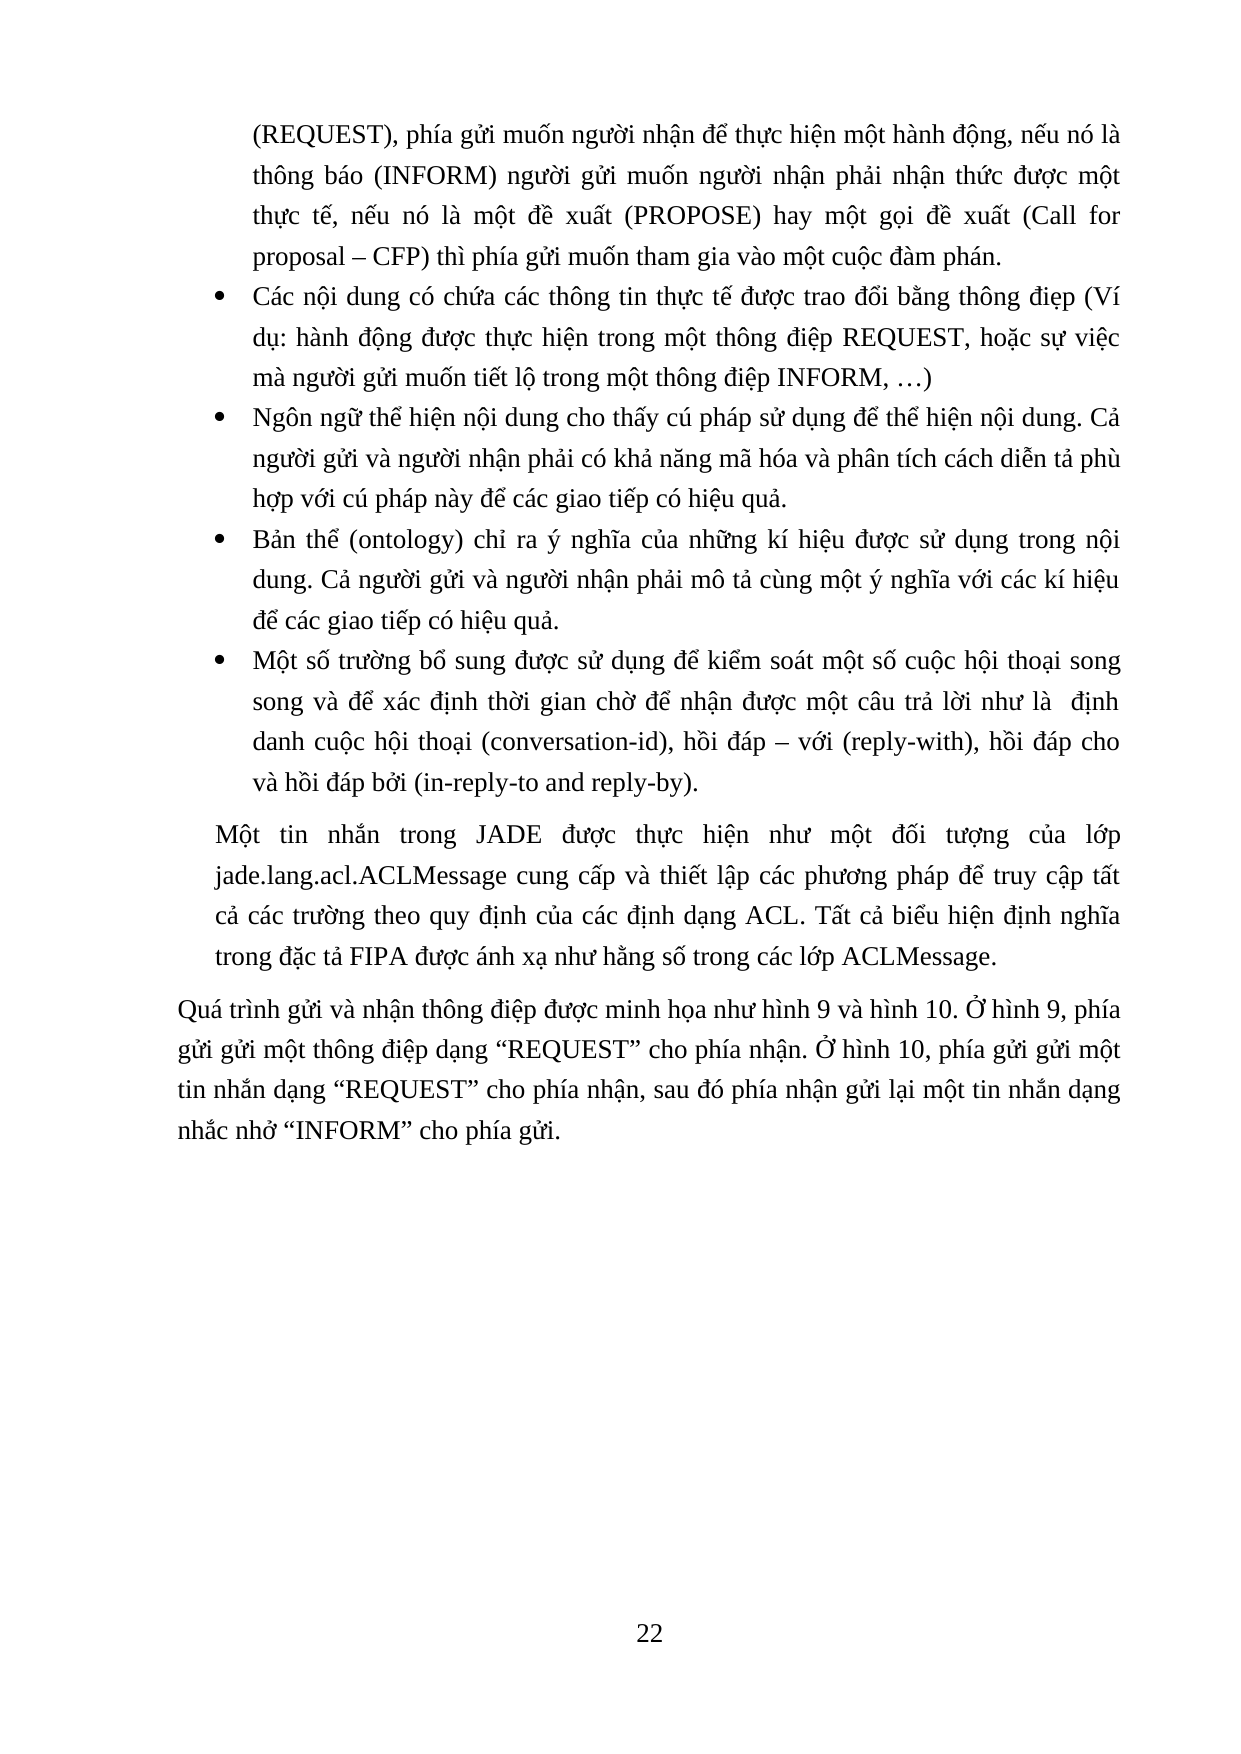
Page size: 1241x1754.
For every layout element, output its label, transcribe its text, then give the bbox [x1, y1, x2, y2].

list Bản thể (ontology) chỉ ra ý nghĩa của những kí hiệu được sử dụng trong nội dung. Cả người gửi và người nhận phải mô tả cùng một ý nghĩa với các kí hiệu để các giao tiếp có hiệu quả. [215, 523, 1122, 635]
text Quá trình gửi và nhận thông điệp được minh họa như hình 9 và hình 10. Ở hình 9, phía gửi gửi một thông điệp dạng “REQUEST” cho phía nhận. Ở hình 10, phía gửi gửi một tin nhắn dạng “REQUEST” cho phía nhận, sau đó phía nhận gửi lại một tin nhắn dạng nhắc nhở “INFORM” cho phía gửi. [177, 993, 1122, 1145]
text Một tin nhắn trong JADE được thực hiện như một đối tượng của lớp jade.lang.acl.ACLMessage cung cấp và thiết lập các phương pháp để truy cập tất cả các trường theo quy định của các định dạng ACL. Tất cả biểu hiện định nghĩa trong đặc tả FIPA được ánh xạ như hằng số trong các lớp ACLMessage. [215, 818, 1122, 971]
list Một số trường bổ sung được sử dụng để kiểm soát một số cuộc hội thoại song song và để xác định thời gian chờ để nhận được một câu trả lời như là định danh cuộc hội thoại (conversation-id), hồi đáp – với (reply-with), hồi đáp cho và hồi đáp bởi (in-reply-to and reply-by). [215, 644, 1122, 797]
list Ngôn ngữ thể hiện nội dung cho thấy cú pháp sử dụng để thể hiện nội dung. Cả người gửi và người nhận phải có khả năng mã hóa và phân tích cách diễn tả phù hợp với cú pháp này để các giao tiếp có hiệu quả. [215, 402, 1122, 514]
list Các nội dung có chứa các thông tin thực tế được trao đổi bằng thông điẹp (Ví dụ: hành động được thực hiện trong một thông điệp REQUEST, hoặc sự việc mà người gửi muốn tiết lộ trong một thông điệp INFORM, …) [215, 280, 1122, 392]
